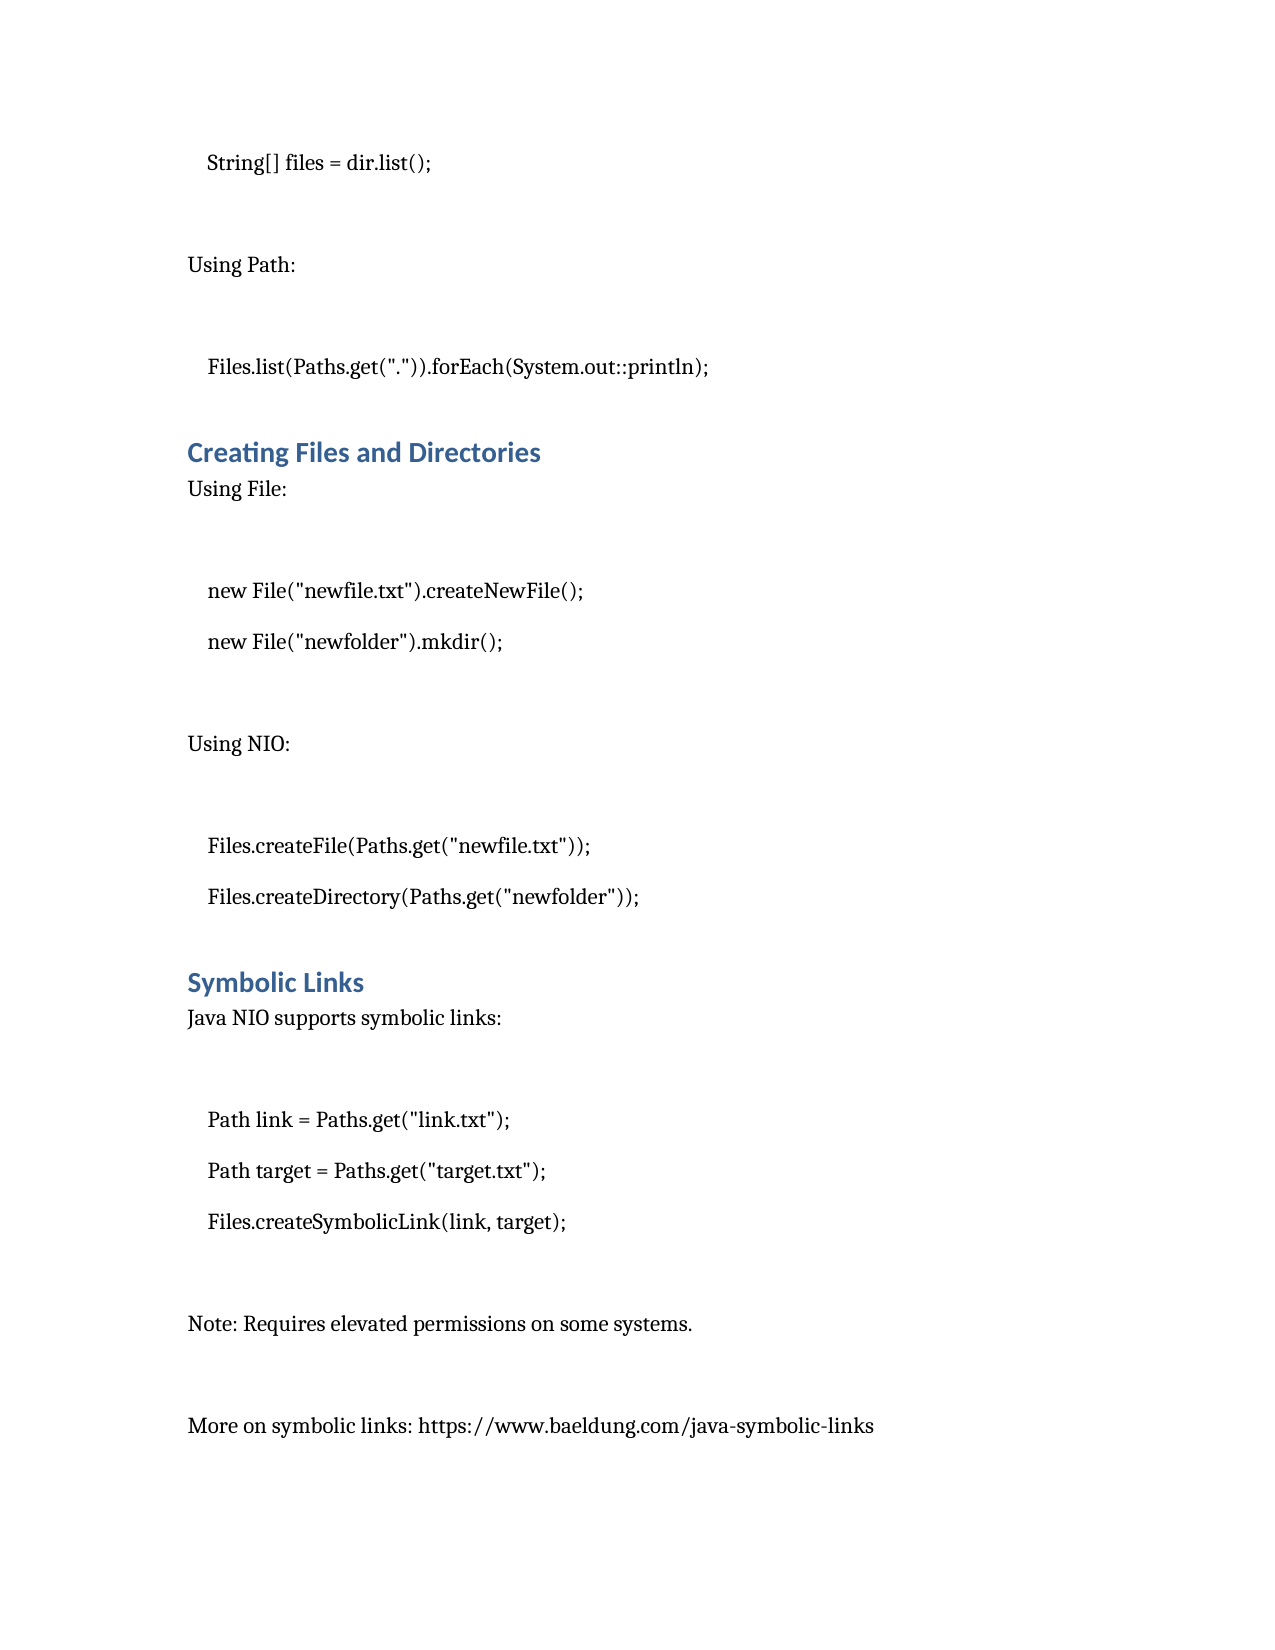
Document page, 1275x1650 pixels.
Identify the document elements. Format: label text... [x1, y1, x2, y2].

text String[] files = dir.list(); [187, 150, 1087, 176]
text Files.list(Paths.get(".")).forEach(System.out::println); [187, 354, 1087, 381]
text Path target = Paths.get("target.txt"); [187, 1158, 1087, 1184]
text new File("newfile.txt").createNewFile(); [187, 577, 1087, 604]
text Path link = Paths.get("link.txt"); [187, 1107, 1087, 1133]
text Using Path: [187, 252, 1087, 278]
text Note: Requires elevated permissions on some systems. [187, 1311, 1087, 1337]
text Files.createDirectory(Paths.get("newfolder")); [187, 884, 1087, 910]
text Files.createSymbolicLink(link, target); [187, 1209, 1087, 1235]
subtitle Symbolic Links [187, 964, 1087, 999]
text More on symbolic links: https://www.baeldung.com/java-symbolic-links [187, 1413, 1087, 1439]
text Java NIO supports symbolic links: [187, 1005, 1087, 1031]
text Using NIO: [187, 731, 1087, 757]
text new File("newfolder").mkdir(); [187, 628, 1087, 655]
text Files.createFile(Paths.get("newfile.txt")); [187, 833, 1087, 859]
text Using File: [187, 475, 1087, 502]
subtitle Creating Files and Directories [187, 434, 1087, 470]
